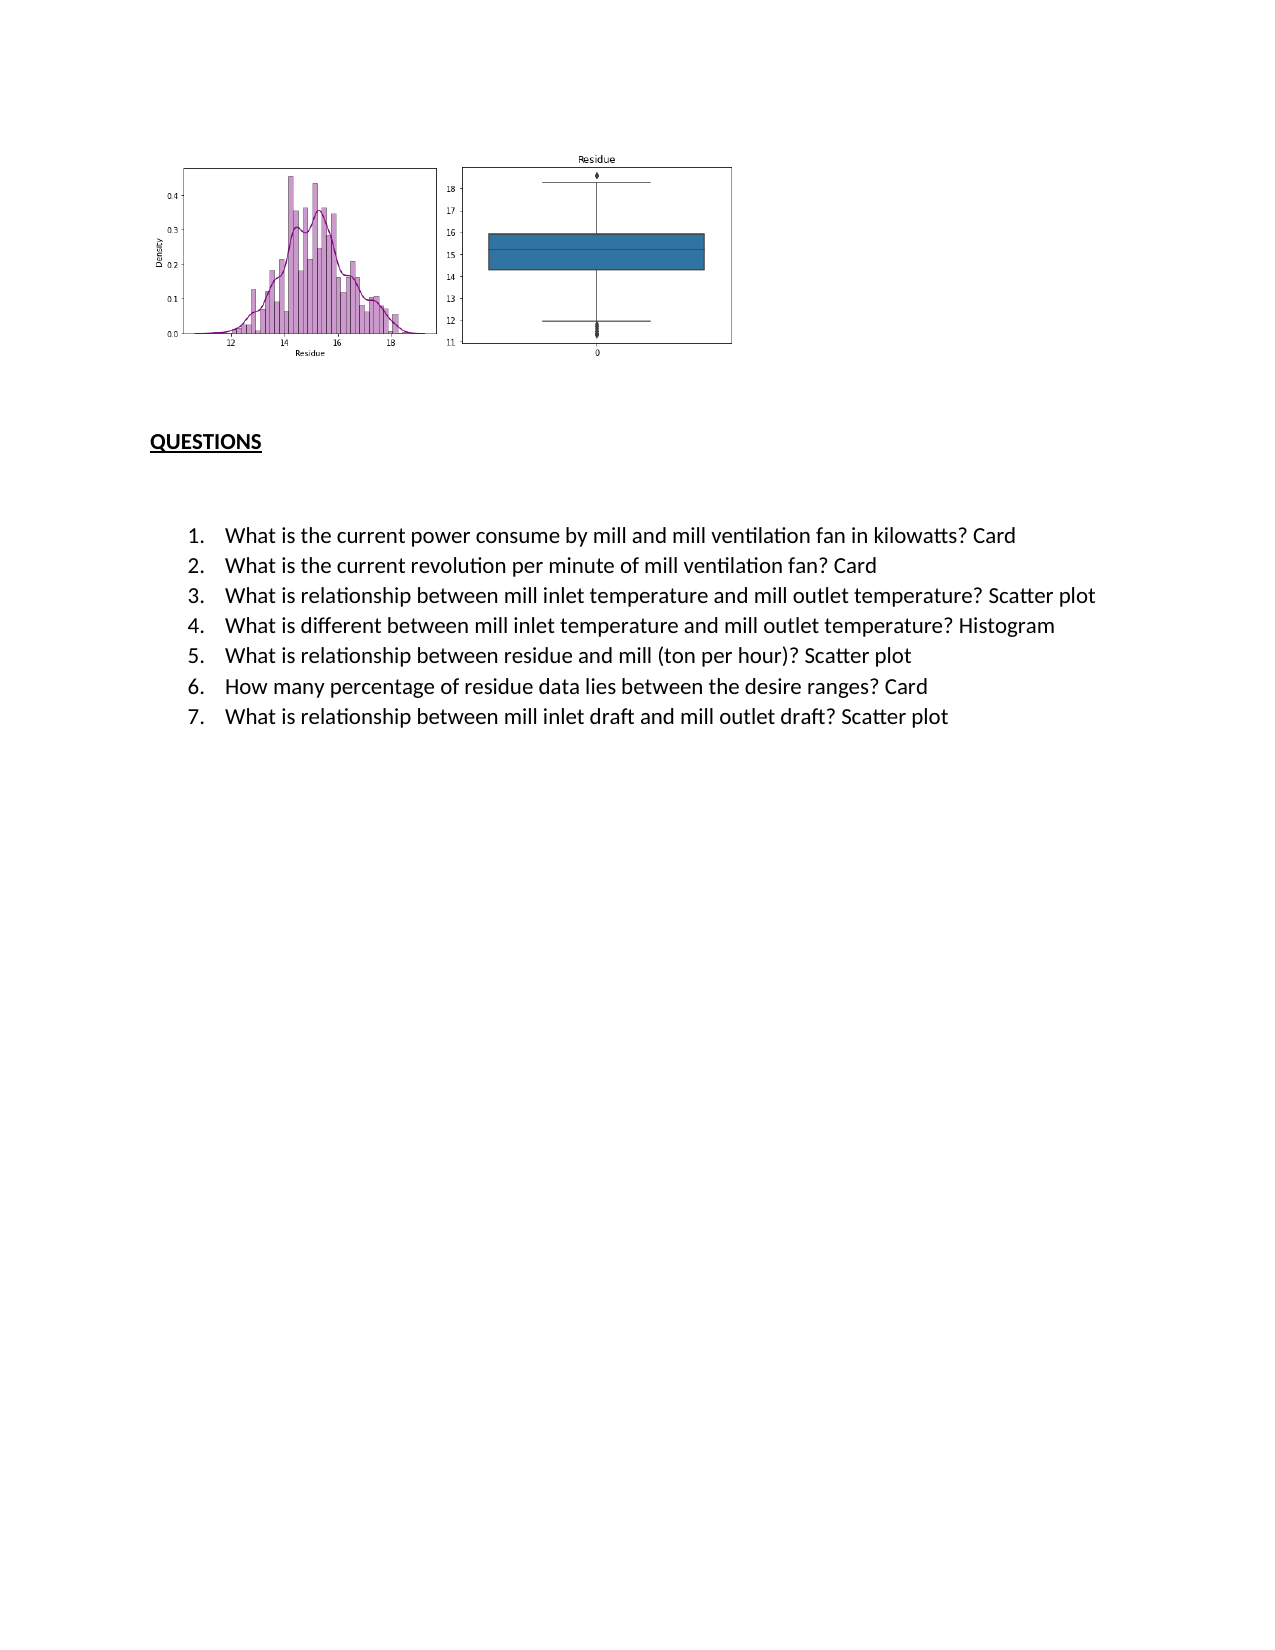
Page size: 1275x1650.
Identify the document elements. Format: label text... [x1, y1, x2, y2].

list How many percentage of residue data lies between the desire ranges? Card [187, 672, 1125, 700]
list What is different between mill inlet temperature and mill outlet temperature? Histogram [187, 611, 1125, 639]
list What is the current revolution per minute of mill ventilation fan? Card [187, 551, 1125, 579]
list What is relationship between residue and mill (ton per hour)? Scatter plot [187, 642, 1125, 669]
text QUESTIONS [150, 427, 1125, 455]
picture [150, 150, 736, 362]
list What is relationship between mill inlet temperature and mill outlet temperature? Scatter plot [187, 581, 1125, 609]
list What is relationship between mill inlet draft and mill outlet draft? Scatter plot [187, 702, 1125, 730]
list What is the current power consume by mill and mill ventilation fan in kilowatts? Card [187, 521, 1125, 549]
